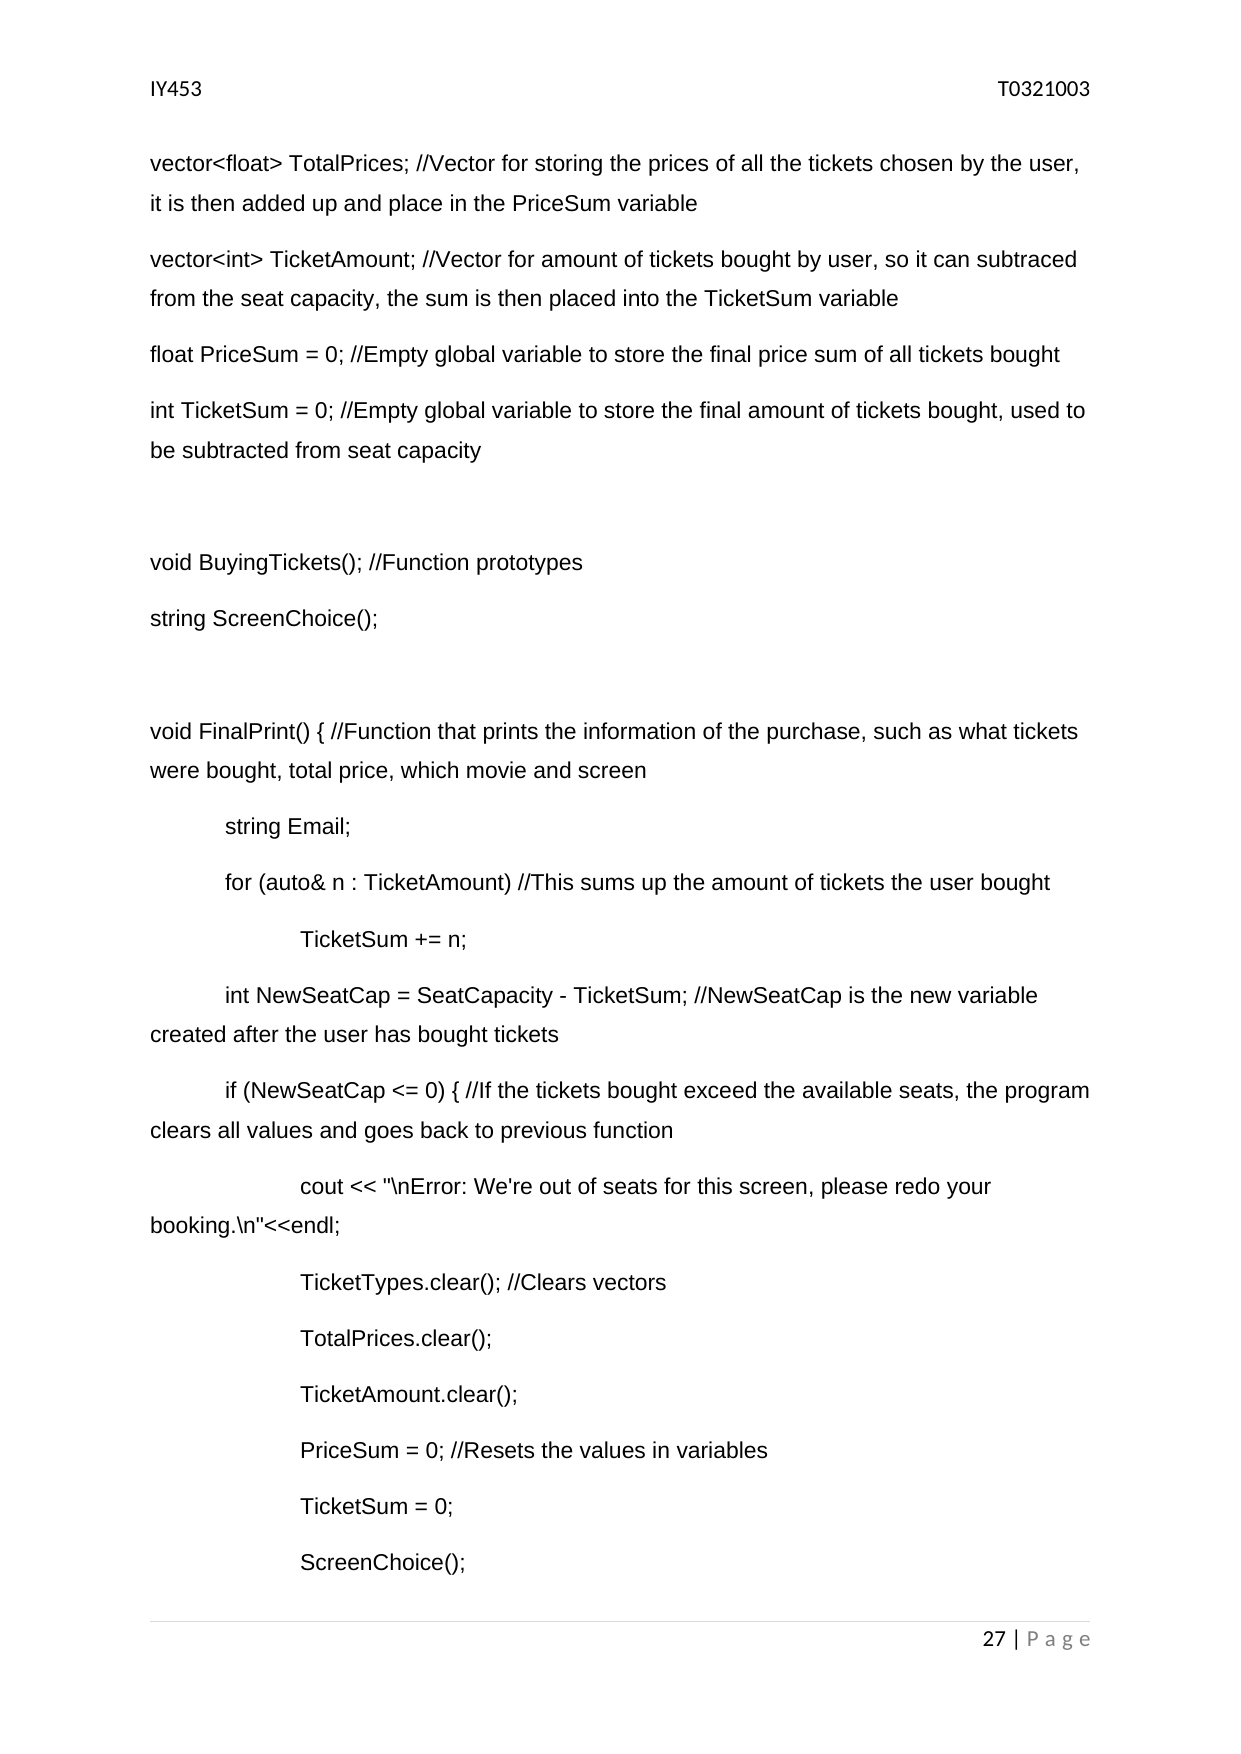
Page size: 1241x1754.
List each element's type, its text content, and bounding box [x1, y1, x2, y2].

text cout << "\nError: We're out of seats for this screen, please redo your booking.\n"<<endl; [150, 1173, 1090, 1239]
text TicketTypes.clear(); //Clears vectors [150, 1268, 1090, 1295]
text void BuyingTickets(); //Function prototypes [150, 549, 1090, 576]
text TicketAmount.clear(); [150, 1381, 1090, 1407]
text ScreenChoice(); [150, 1549, 1090, 1576]
text TotalPrices.clear(); [150, 1325, 1090, 1351]
text vector<float> TotalPrices; //Vector for storing the prices of all the tickets chosen by the user, it is then added up and place in the PriceSum variable [150, 150, 1090, 216]
text float PriceSum = 0; //Empty global variable to store the final price sum of all tickets bought [150, 341, 1090, 368]
text TicketSum = 0; [150, 1493, 1090, 1519]
text int NewSeatCap = SeatCapacity - TicketSum; //NewSeatCap is the new variable created after the user has bought tickets [150, 982, 1090, 1047]
text string ScreenChoice(); [150, 605, 1090, 632]
text void FinalPrint() { //Function that prints the information of the purchase, such as what tickets were bought, total price, which movie and screen [150, 718, 1090, 783]
text PriceSum = 0; //Resets the values in variables [150, 1437, 1090, 1463]
text string Email; [150, 813, 1090, 839]
text if (NewSeatCap <= 0) { //If the tickets bought exceed the available seats, the program clears all values and goes back to previous function [150, 1077, 1090, 1143]
text for (auto& n : TicketAmount) //This sums up the amount of tickets the user bought [150, 869, 1090, 896]
text TicketSum += n; [150, 926, 1090, 952]
text int TicketSum = 0; //Empty global variable to store the final amount of tickets bought, used to be subtracted from seat capacity [150, 397, 1090, 463]
text vector<int> TicketAmount; //Vector for amount of tickets bought by user, so it can subtraced from the seat capacity, the sum is then placed into the TicketSum variable [150, 246, 1090, 311]
